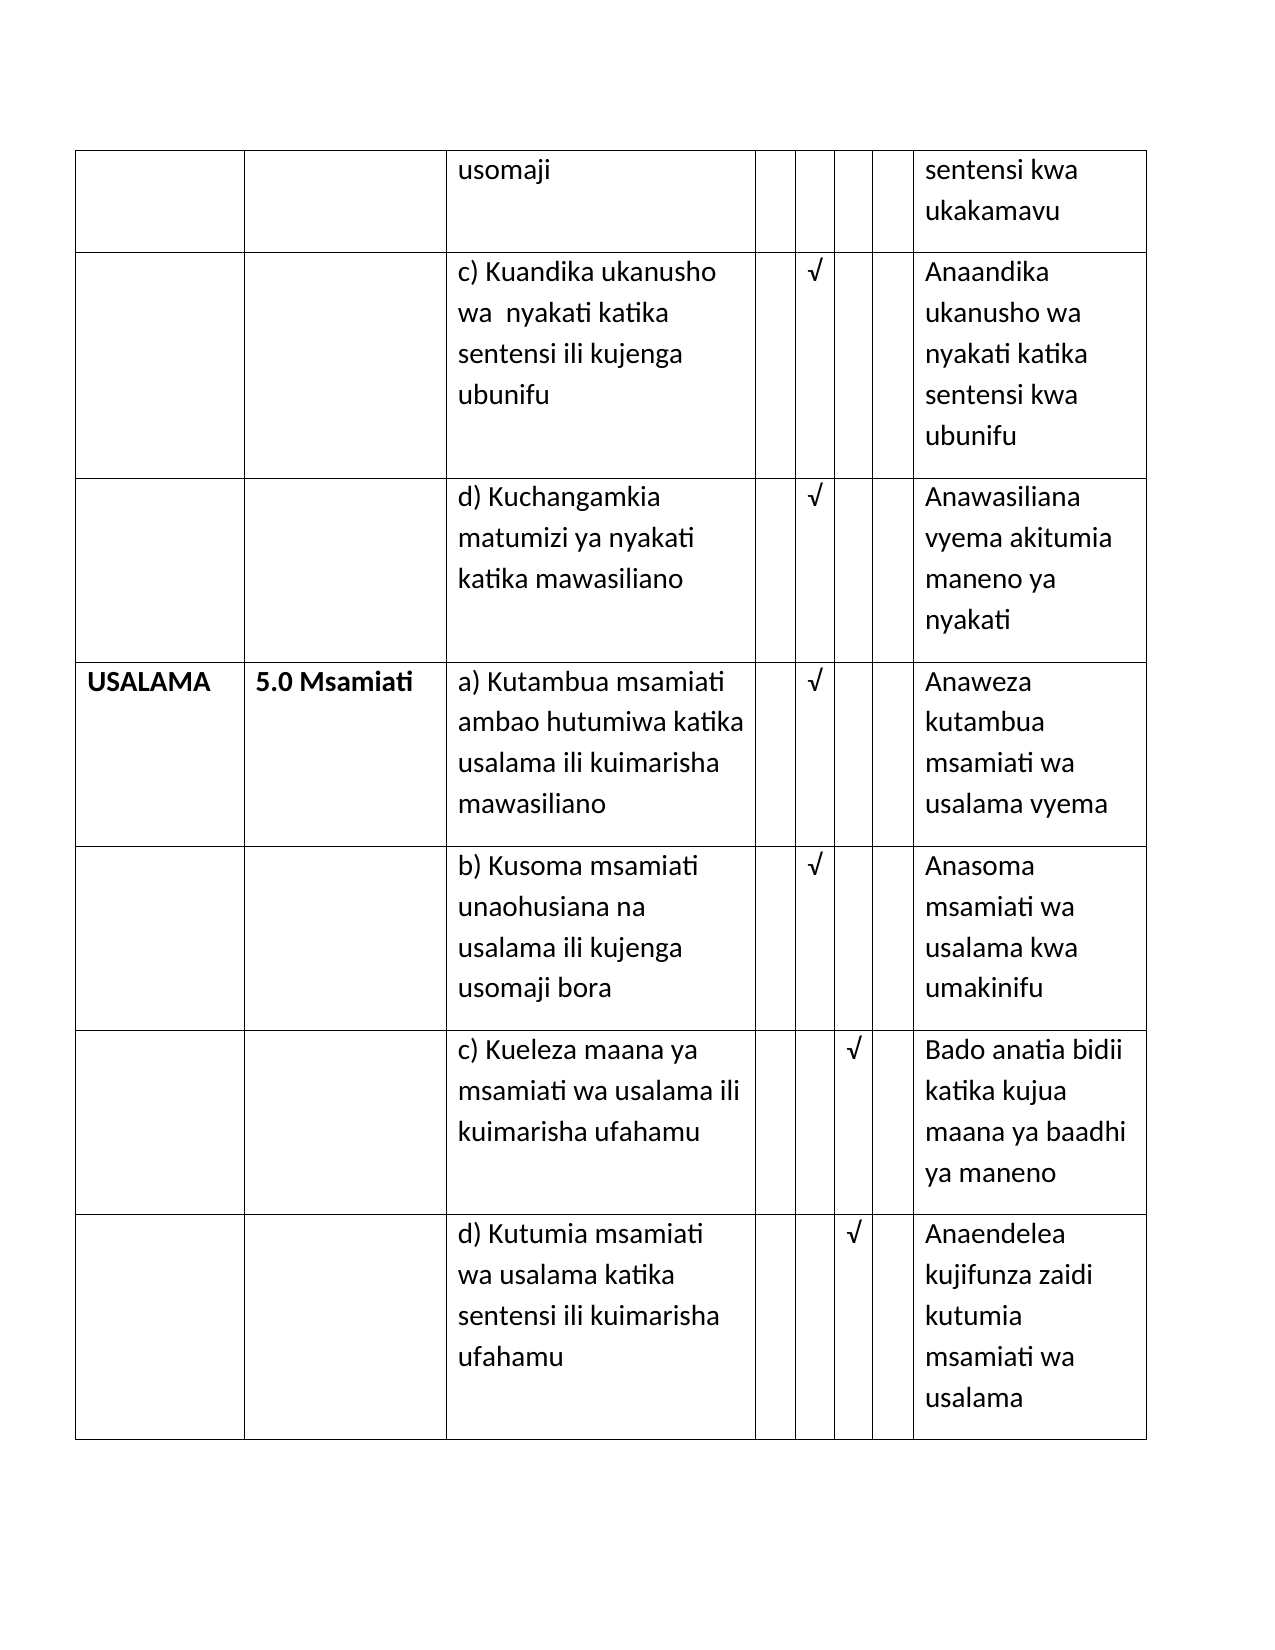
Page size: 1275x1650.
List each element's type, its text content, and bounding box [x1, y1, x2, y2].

table_cell [245, 151, 446, 252]
table_cell [835, 479, 872, 662]
table_cell c) Kuandika ukanusho wa nyakati katika sentensi ili kujenga ubunifu [447, 253, 755, 477]
table_cell Anaandika ukanusho wa nyakati katika sentensi kwa ubunifu [914, 253, 1146, 477]
table_cell √ [796, 847, 834, 1030]
table_cell [873, 1215, 913, 1439]
table_cell [756, 1031, 795, 1214]
table_cell Anawasiliana vyema akitumia maneno ya nyakati [914, 479, 1146, 662]
table_cell √ [796, 151, 834, 252]
table_cell √ [796, 253, 834, 477]
table_cell [76, 151, 244, 252]
table_cell [76, 1031, 244, 1214]
table_cell c) Kueleza maana ya msamiati wa usalama ili kuimarisha ufahamu [447, 1031, 755, 1214]
table_cell [245, 479, 446, 662]
table_cell √ [796, 663, 834, 846]
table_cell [914, 151, 1146, 252]
table_cell [796, 1215, 834, 1439]
table_cell a) Kutambua msamiati ambao hutumiwa katika usalama ili kuimarisha mawasiliano [447, 663, 755, 846]
table_cell [873, 253, 913, 477]
table_cell Anaweza kutambua msamiati wa usalama vyema [914, 663, 1146, 846]
table_cell [835, 663, 872, 846]
table_cell [756, 253, 795, 477]
table_cell [873, 663, 913, 846]
table_cell d) Kuchangamkia matumizi ya nyakati katika mawasiliano [447, 479, 755, 662]
table_cell 5.0 Msamiati [245, 663, 446, 846]
table_cell [873, 151, 913, 252]
table_cell [873, 847, 913, 1030]
table_cell [245, 1215, 446, 1439]
table_cell Anaendelea kujifunza zaidi kutumia msamiati wa usalama [914, 1215, 1146, 1439]
table_cell Anasoma msamiati wa usalama kwa umakinifu [914, 847, 1146, 1030]
table_cell [76, 1215, 244, 1439]
table_cell √ [796, 479, 834, 662]
table_cell [835, 151, 872, 252]
table_cell [835, 847, 872, 1030]
table_cell [245, 1031, 446, 1214]
table_cell √ [835, 1215, 872, 1439]
table_cell [76, 479, 244, 662]
table_cell Bado anatia bidii katika kujua maana ya baadhi ya maneno [914, 1031, 1146, 1214]
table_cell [447, 151, 755, 252]
table_cell [76, 253, 244, 477]
table_cell [796, 1031, 834, 1214]
table_cell [873, 1031, 913, 1214]
table_cell √ [835, 1031, 872, 1214]
table_cell [756, 847, 795, 1030]
table_cell [756, 663, 795, 846]
table_cell [245, 253, 446, 477]
table_cell [835, 253, 872, 477]
table_cell d) Kutumia msamiati wa usalama katika sentensi ili kuimarisha ufahamu [447, 1215, 755, 1439]
table_cell [756, 151, 795, 252]
table_cell [76, 847, 244, 1030]
table_cell [873, 479, 913, 662]
table_cell USALAMA [76, 663, 244, 846]
table_cell b) Kusoma msamiati unaohusiana na usalama ili kujenga usomaji bora [447, 847, 755, 1030]
table_cell [245, 847, 446, 1030]
table_cell [756, 1215, 795, 1439]
table_cell [756, 479, 795, 662]
